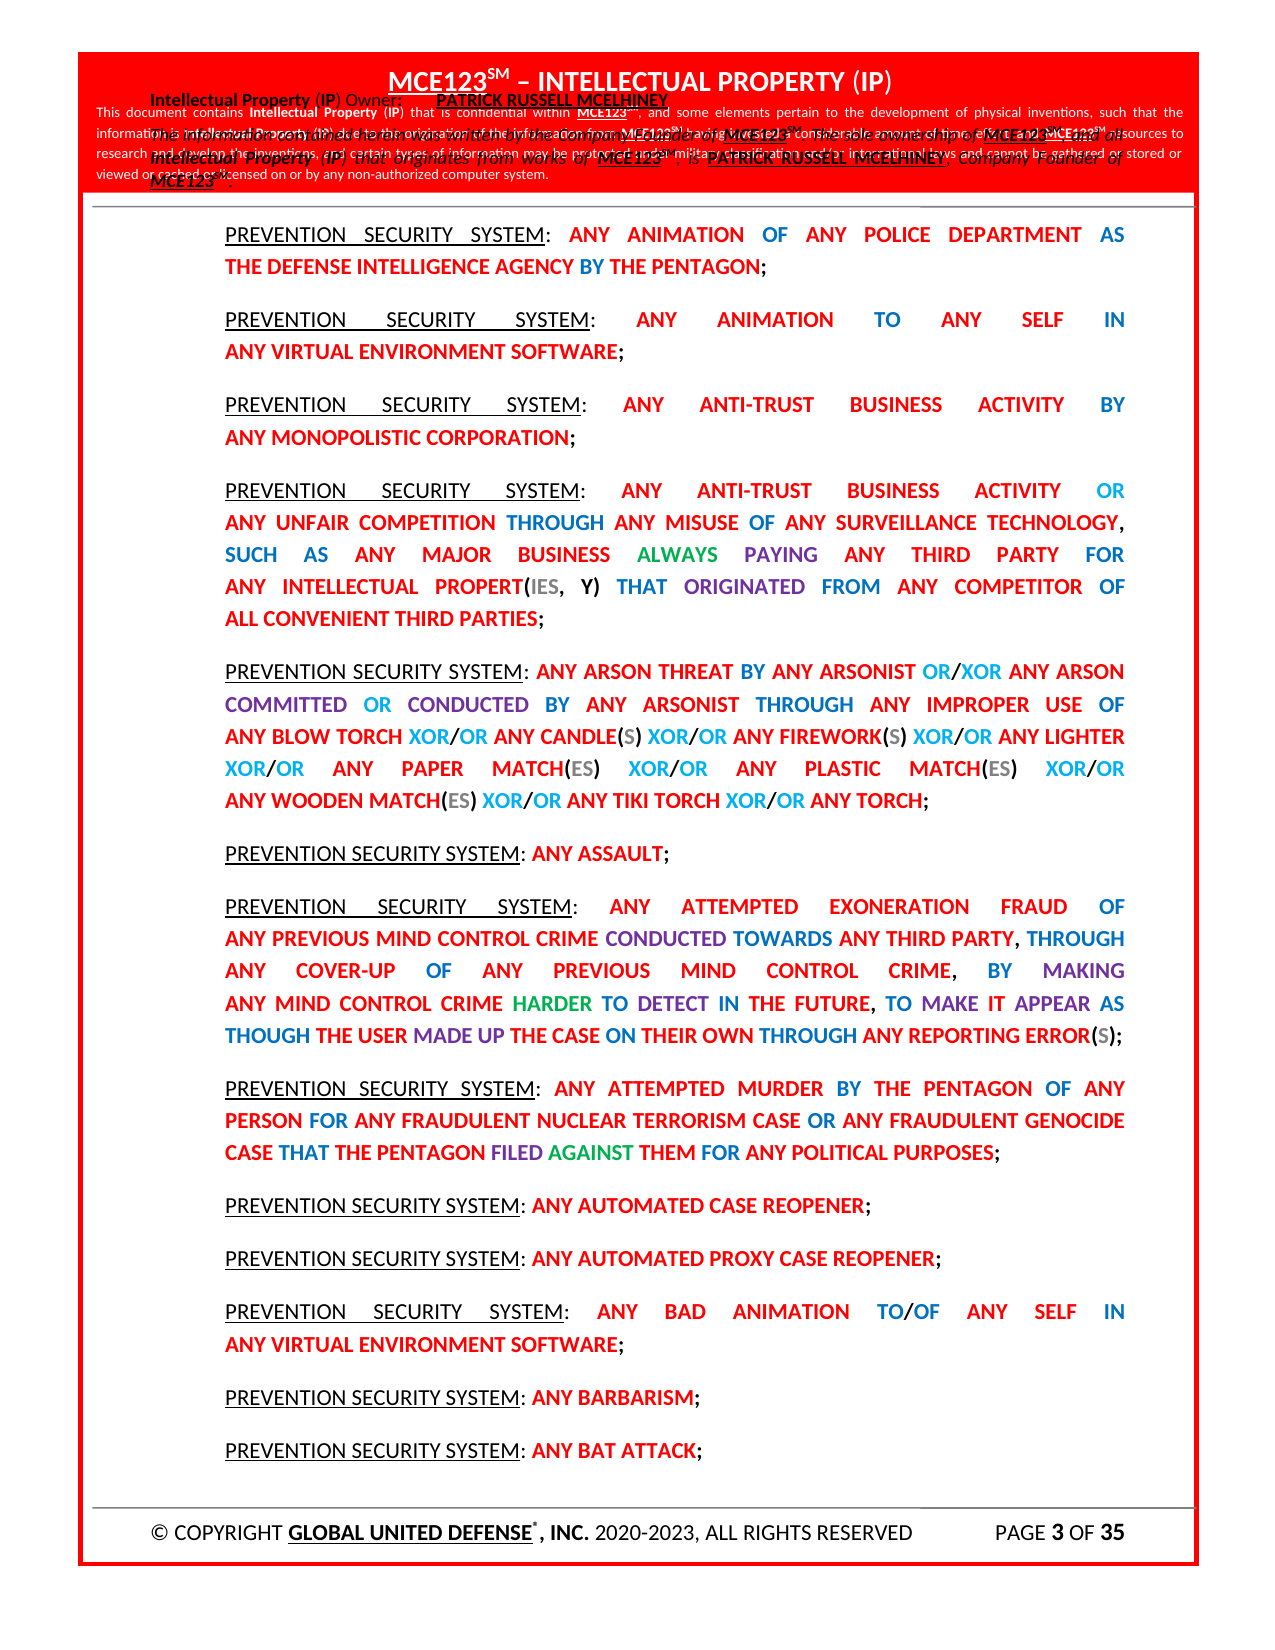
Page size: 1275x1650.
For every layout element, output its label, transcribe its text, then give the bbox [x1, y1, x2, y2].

text PREVENTION SECURITY SYSTEM: ANY ATTEMPTED MURDER BY THE PENTAGON OF ANY PERSON FOR ANY FRAUDULENT NUCLEAR TERRORISM CASE OR ANY FRAUDULENT GENOCIDE CASE THAT THE PENTAGON FILED AGAINST THEM FOR ANY POLITICAL PURPOSES; [225, 1074, 1125, 1166]
text PREVENTION SECURITY SYSTEM: ANY ATTEMPTED EXONERATION FRAUD OF ANY PREVIOUS MIND CONTROL CRIME CONDUCTED TOWARDS ANY THIRD PARTY, THROUGH ANY COVER-UP OF ANY PREVIOUS MIND CONTROL CRIME, BY MAKING ANY MIND CONTROL CRIME HARDER TO DETECT IN THE FUTURE, TO MAKE IT APPEAR AS THOUGH THE USER MADE UP THE CASE ON THEIR OWN THROUGH ANY REPORTING ERROR(S); [225, 892, 1125, 1049]
text PREVENTION SECURITY SYSTEM: ANY ARSON THREAT BY ANY ARSONIST OR/XOR ANY ARSON COMMITTED OR CONDUCTED BY ANY ARSONIST THROUGH ANY IMPROPER USE OF ANY BLOW TORCH XOR/OR ANY CANDLE(S) XOR/OR ANY FIREWORK(S) XOR/OR ANY LIGHTER XOR/OR ANY PAPER MATCH(ES) XOR/OR ANY PLASTIC MATCH(ES) XOR/OR ANY WOODEN MATCH(ES) XOR/OR ANY TIKI TORCH XOR/OR ANY TORCH; [225, 657, 1125, 814]
text PREVENTION SECURITY SYSTEM: ANY ANTI-TRUST BUSINESS ACTIVITY BY ANY MONOPOLISTIC CORPORATION; [225, 391, 1125, 451]
text PREVENTION SECURITY SYSTEM: ANY AUTOMATED CASE REOPENER; [225, 1191, 1125, 1219]
text PREVENTION SECURITY SYSTEM: ANY BAT ATTACK; [225, 1436, 1125, 1464]
text PREVENTION SECURITY SYSTEM: ANY ANTI-TRUST BUSINESS ACTIVITY OR ANY UNFAIR COMPETITION THROUGH ANY MISUSE OF ANY SURVEILLANCE TECHNOLOGY, SUCH AS ANY MAJOR BUSINESS ALWAYS PAYING ANY THIRD PARTY FOR ANY INTELLECTUAL PROPERT(IES, Y) THAT ORIGINATED FROM ANY COMPETITOR OF ALL CONVENIENT THIRD PARTIES; [225, 476, 1125, 632]
text PREVENTION SECURITY SYSTEM: ANY ASSAULT; [225, 839, 1125, 867]
text PREVENTION SECURITY SYSTEM: ANY BARBARISM; [225, 1383, 1125, 1411]
text PREVENTION SECURITY SYSTEM: ANY BAD ANIMATION TO/OF ANY SELF IN ANY VIRTUAL ENVIRONMENT SOFTWARE; [225, 1297, 1125, 1358]
text PREVENTION SECURITY SYSTEM: ANY AUTOMATED PROXY CASE REOPENER; [225, 1244, 1125, 1272]
text PREVENTION SECURITY SYSTEM: ANY ANIMATION OF ANY POLICE DEPARTMENT AS THE DEFENSE INTELLIGENCE AGENCY BY THE PENTAGON; [225, 220, 1125, 280]
text PREVENTION SECURITY SYSTEM: ANY ANIMATION TO ANY SELF IN ANY VIRTUAL ENVIRONMENT SOFTWARE; [225, 305, 1125, 366]
